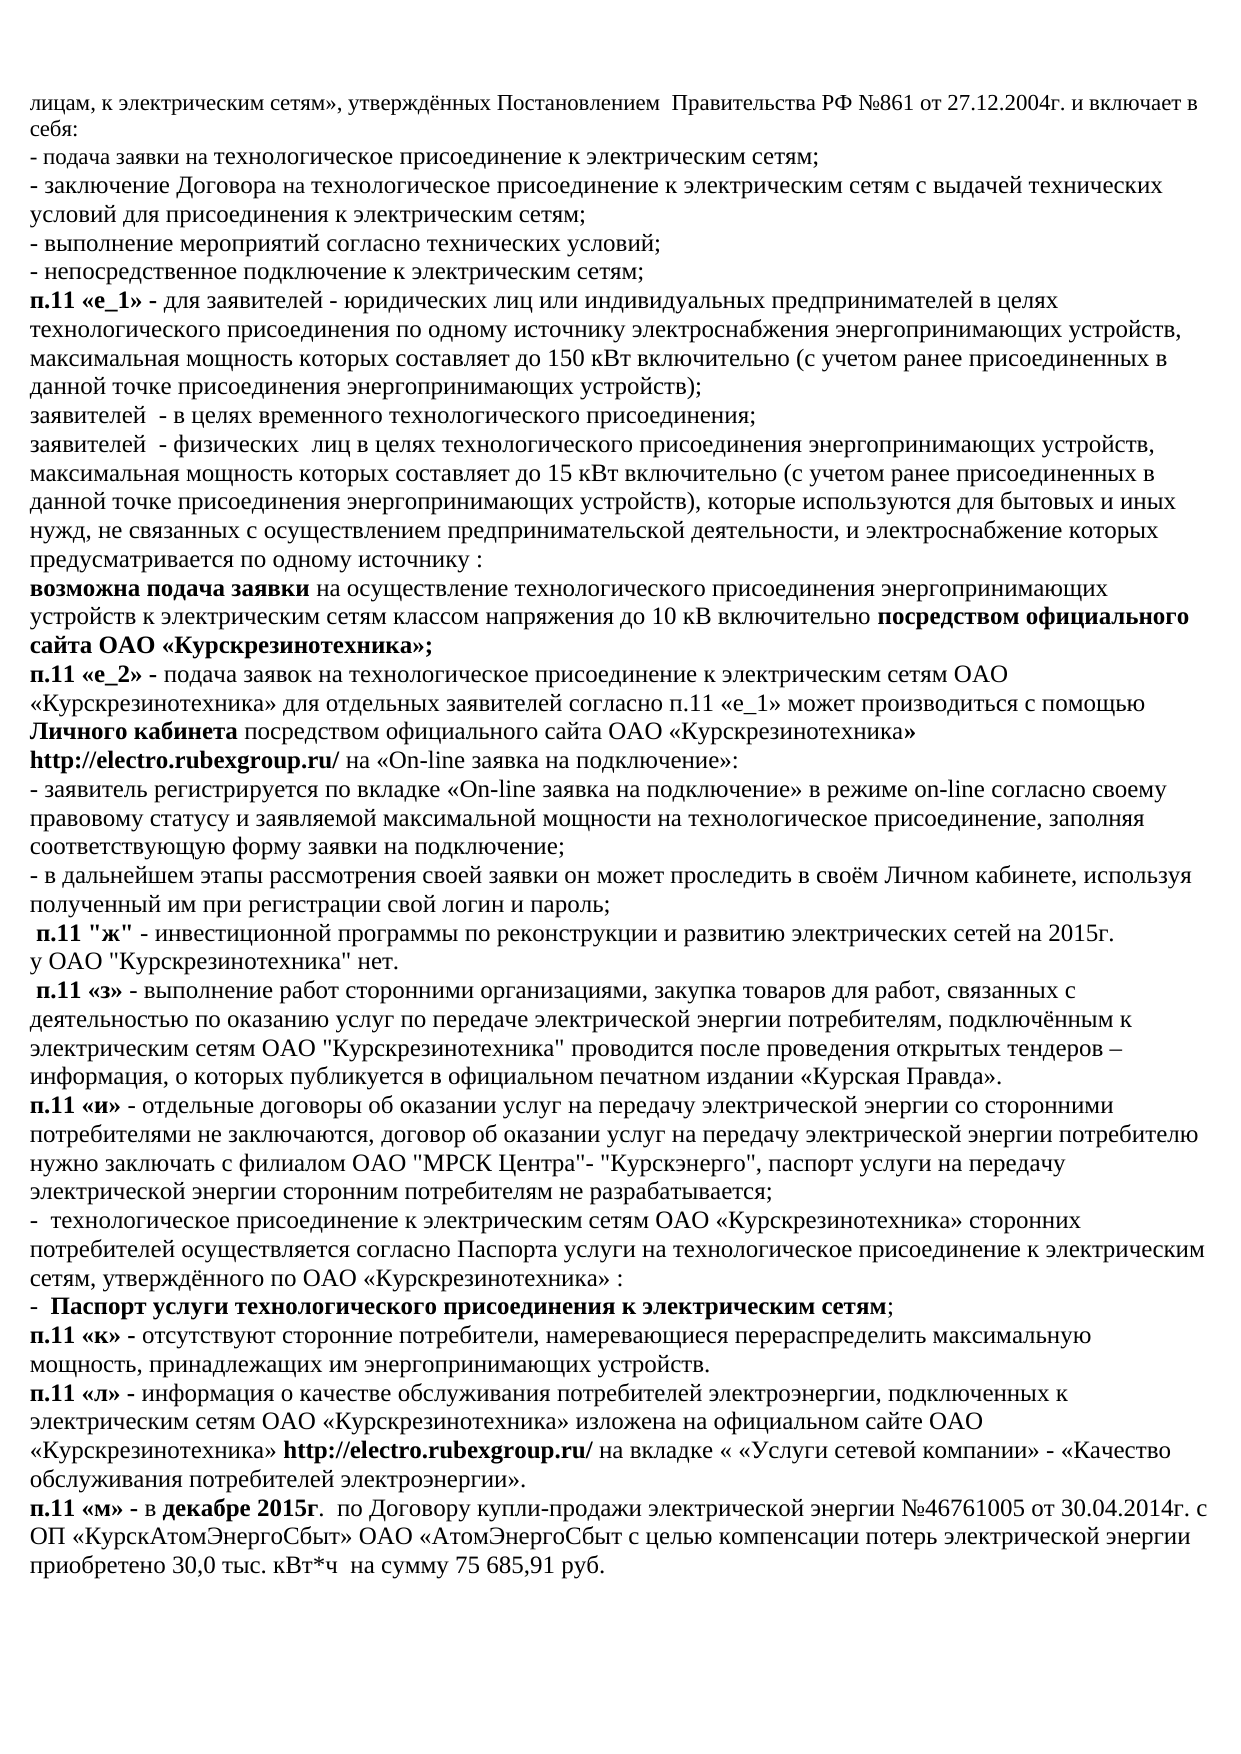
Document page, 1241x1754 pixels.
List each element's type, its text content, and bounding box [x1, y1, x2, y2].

text заявителей - в целях временного технологического присоединения; [29, 400, 1211, 429]
text заявителей - физических лиц в целях технологического присоединения энергопринимающих устройств, максимальная мощность которых составляет до 15 кВт включительно (с учетом ранее присоединенных в данной точке присоединения энергопринимающих устройств), которые используются для бытовых и иных нужд, не связанных с осуществлением предпринимательской деятельности, и электроснабжение которых предусматривается по одному источнику : [29, 429, 1211, 573]
text - заключение Договора на технологическое присоединение к электрическим сетям с выдачей технических условий для присоединения к электрическим сетям; [29, 170, 1211, 228]
text п.11 «е_1» - для заявителей - юридических лиц или индивидуальных предпринимателей в целях технологического присоединения по одному источнику электроснабжения энергопринимающих устройств, максимальная мощность которых составляет до 150 кВт включительно (с учетом ранее присоединенных в данной точке присоединения энергопринимающих устройств); [29, 285, 1211, 400]
text у ОАО "Курскрезинотехника" нет. [29, 946, 1211, 975]
text п.11 «л» - информация о качестве обслуживания потребителей электроэнергии, подключенных к электрическим сетям ОАО «Курскрезинотехника» изложена на официальном сайте ОАО «Курскрезинотехника» http://electro.rubexgroup.ru/ на вкладке « «Услуги сетевой компании» - «Качество обслуживания потребителей электроэнергии». [29, 1378, 1211, 1493]
text п.11 «и» - отдельные договоры об оказании услуг на передачу электрической энергии со сторонними потребителями не заключаются, договор об оказании услуг на передачу электрической энергии потребителю нужно заключать с филиалом ОАО "МРСК Центра"- "Курскэнерго", паспорт услуги на передачу электрической энергии сторонним потребителям не разрабатывается; [29, 1090, 1211, 1205]
text п.11 «е_2» - подача заявок на технологическое присоединение к электрическим сетям ОАО «Курскрезинотехника» для отдельных заявителей согласно п.11 «е_1» может производиться с помощью Личного кабинета посредством официального сайта ОАО «Курскрезинотехника» http://electro.rubexgroup.ru/ на «On-line заявка на подключение»: [29, 659, 1211, 774]
text возможна подача заявки на осуществление технологического присоединения энергопринимающих устройств к электрическим сетям классом напряжения до 10 кВ включительно посредством официального сайта ОАО «Курскрезинотехника»; [29, 573, 1211, 659]
text п.11 «з» - выполнение работ сторонними организациями, закупка товаров для работ, связанных с деятельностью по оказанию услуг по передаче электрической энергии потребителям, подключённым к электрическим сетям ОАО "Курскрезинотехника" проводится после проведения открытых тендеров – информация, о которых публикуется в официальном печатном издании «Курская Правда». [29, 975, 1211, 1090]
text - выполнение мероприятий согласно технических условий; [29, 228, 1211, 256]
text - Паспорт услуги технологического присоединения к электрическим сетям; [29, 1291, 1211, 1320]
text - в дальнейшем этапы рассмотрения своей заявки он может проследить в своём Личном кабинете, используя полученный им при регистрации свой логин и пароль; [29, 860, 1211, 918]
text - заявитель регистрируется по вкладке «On-line заявка на подключение» в режиме on-line согласно своему правовому статусу и заявляемой максимальной мощности на технологическое присоединение, заполняя соответствующую форму заявки на подключение; [29, 774, 1211, 860]
text п.11 "ж" - инвестиционной программы по реконструкции и развитию электрических сетей на 2015г. [29, 918, 1211, 946]
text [29, 89, 1211, 141]
text - технологическое присоединение к электрическим сетям ОАО «Курскрезинотехника» сторонних потребителей осуществляется согласно Паспорта услуги на технологическое присоединение к электрическим сетям, утверждённого по ОАО «Курскрезинотехника» : [29, 1205, 1211, 1291]
text - непосредственное подключение к электрическим сетям; [29, 256, 1211, 285]
text - подача заявки на технологическое присоединение к электрическим сетям; [29, 141, 1211, 170]
text п.11 «м» - в декабре 2015г. по Договору купли-продажи электрической энергии №46761005 от 30.04.2014г. с ОП «КурскАтомЭнергоСбыт» ОАО «АтомЭнергоСбыт с целью компенсации потерь электрической энергии приобретено 30,0 тыс. кВт*ч на сумму 75 685,91 руб. [29, 1493, 1211, 1579]
text п.11 «к» - отсутствуют сторонние потребители, намеревающиеся перераспределить максимальную мощность, принадлежащих им энергопринимающих устройств. [29, 1320, 1211, 1378]
